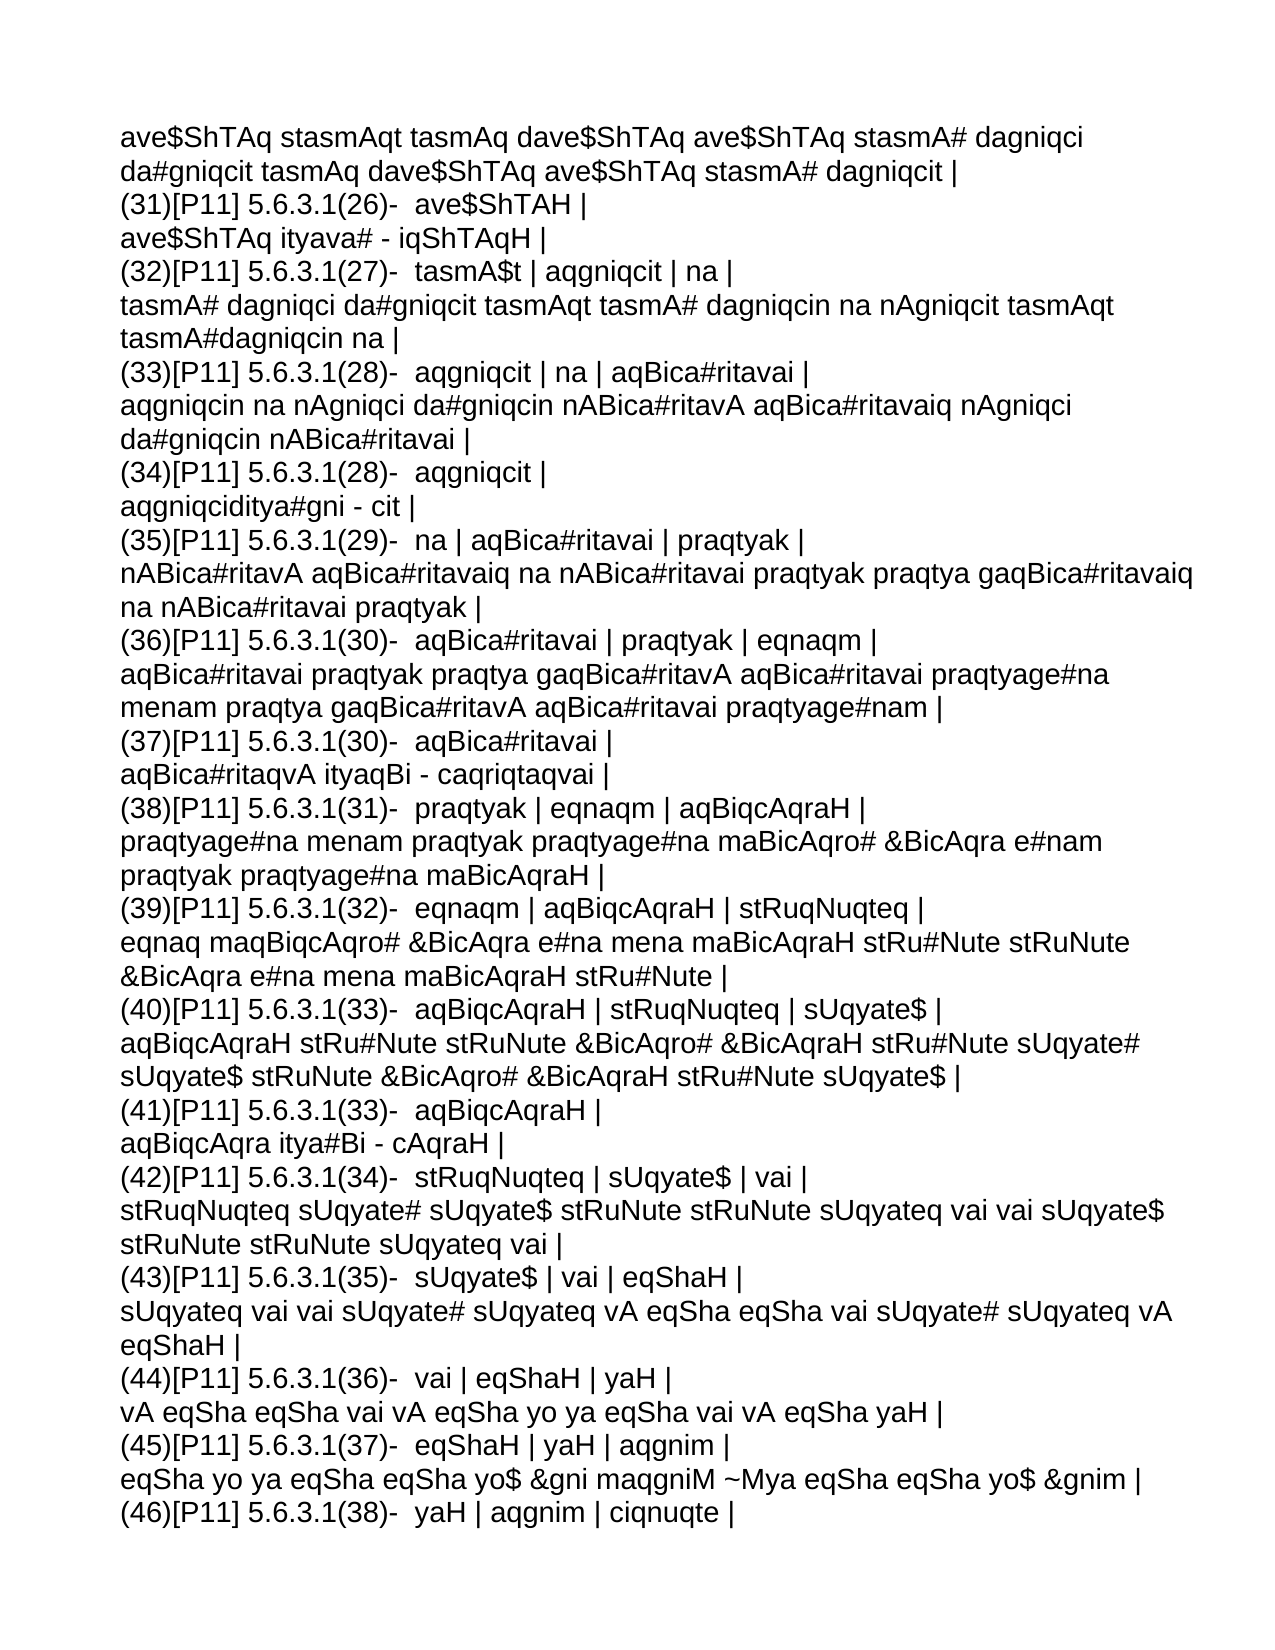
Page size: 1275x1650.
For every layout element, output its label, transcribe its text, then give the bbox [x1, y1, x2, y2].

text aqBica#ritaqvA ityaqBi - caqriqtaqvai | [120, 757, 1200, 791]
text aqBiqcAqra itya#Bi - cAqraH | [120, 1126, 1200, 1160]
text stRuqNuqteq sUqyate# sUqyate$ stRuNute stRuNute sUqyateq vai vai sUqyate$ stRuNute stRuNute sUqyateq vai | [120, 1193, 1200, 1260]
text (39)[P11] 5.6.3.1(32)- eqnaqm | aqBiqcAqraH | stRuqNuqteq | [120, 891, 1200, 925]
text sUqyateq vai vai sUqyate# sUqyateq vA eqSha eqSha vai sUqyate# sUqyateq vA eqShaH | [120, 1294, 1200, 1361]
text ave$ShTAq ityava# - iqShTAqH | [120, 221, 1200, 254]
text eqSha yo ya eqSha eqSha yo$ &gni maqgniM ~Mya eqSha eqSha yo$ &gnim | [120, 1462, 1200, 1495]
text (44)[P11] 5.6.3.1(36)- vai | eqShaH | yaH | [120, 1361, 1200, 1394]
text (36)[P11] 5.6.3.1(30)- aqBica#ritavai | praqtyak | eqnaqm | [120, 623, 1200, 657]
text (41)[P11] 5.6.3.1(33)- aqBiqcAqraH | [120, 1093, 1200, 1126]
text eqnaq maqBiqcAqro# &BicAqra e#na mena maBicAqraH stRu#Nute stRuNute &BicAqra e#na mena maBicAqraH stRu#Nute | [120, 925, 1200, 992]
text (31)[P11] 5.6.3.1(26)- ave$ShTAH | [120, 187, 1200, 221]
text (43)[P11] 5.6.3.1(35)- sUqyate$ | vai | eqShaH | [120, 1260, 1200, 1294]
text vA eqSha eqSha vai vA eqSha yo ya eqSha vai vA eqSha yaH | [120, 1394, 1200, 1428]
text (38)[P11] 5.6.3.1(31)- praqtyak | eqnaqm | aqBiqcAqraH | [120, 791, 1200, 824]
text (40)[P11] 5.6.3.1(33)- aqBiqcAqraH | stRuqNuqteq | sUqyate$ | [120, 992, 1200, 1026]
text (34)[P11] 5.6.3.1(28)- aqgniqcit | [120, 455, 1200, 489]
text aqgniqcin na nAgniqci da#gniqcin nABica#ritavA aqBica#ritavaiq nAgniqci da#gniqcin nABica#ritavai | [120, 388, 1200, 455]
text (42)[P11] 5.6.3.1(34)- stRuqNuqteq | sUqyate$ | vai | [120, 1160, 1200, 1193]
text praqtyage#na menam praqtyak praqtyage#na maBicAqro# &BicAqra e#nam praqtyak praqtyage#na maBicAqraH | [120, 824, 1200, 891]
text (46)[P11] 5.6.3.1(38)- yaH | aqgnim | ciqnuqte | [120, 1495, 1200, 1529]
text aqBica#ritavai praqtyak praqtya gaqBica#ritavA aqBica#ritavai praqtyage#na menam praqtya gaqBica#ritavA aqBica#ritavai praqtyage#nam | [120, 657, 1200, 724]
text (37)[P11] 5.6.3.1(30)- aqBica#ritavai | [120, 724, 1200, 757]
text aqBiqcAqraH stRu#Nute stRuNute &BicAqro# &BicAqraH stRu#Nute sUqyate# sUqyate$ stRuNute &BicAqro# &BicAqraH stRu#Nute sUqyate$ | [120, 1026, 1200, 1093]
text (32)[P11] 5.6.3.1(27)- tasmA$t | aqgniqcit | na | [120, 254, 1200, 288]
text tasmA# dagniqci da#gniqcit tasmAqt tasmA# dagniqcin na nAgniqcit tasmAqt tasmA#dagniqcin na | [120, 288, 1200, 355]
text ave$ShTAq stasmAqt tasmAq dave$ShTAq ave$ShTAq stasmA# dagniqci da#gniqcit tasmAq dave$ShTAq ave$ShTAq stasmA# dagniqcit | [120, 120, 1200, 187]
text (45)[P11] 5.6.3.1(37)- eqShaH | yaH | aqgnim | [120, 1428, 1200, 1462]
text nABica#ritavA aqBica#ritavaiq na nABica#ritavai praqtyak praqtya gaqBica#ritavaiq na nABica#ritavai praqtyak | [120, 556, 1200, 623]
text (35)[P11] 5.6.3.1(29)- na | aqBica#ritavai | praqtyak | [120, 522, 1200, 556]
text aqgniqciditya#gni - cit | [120, 489, 1200, 522]
text (33)[P11] 5.6.3.1(28)- aqgniqcit | na | aqBica#ritavai | [120, 355, 1200, 388]
